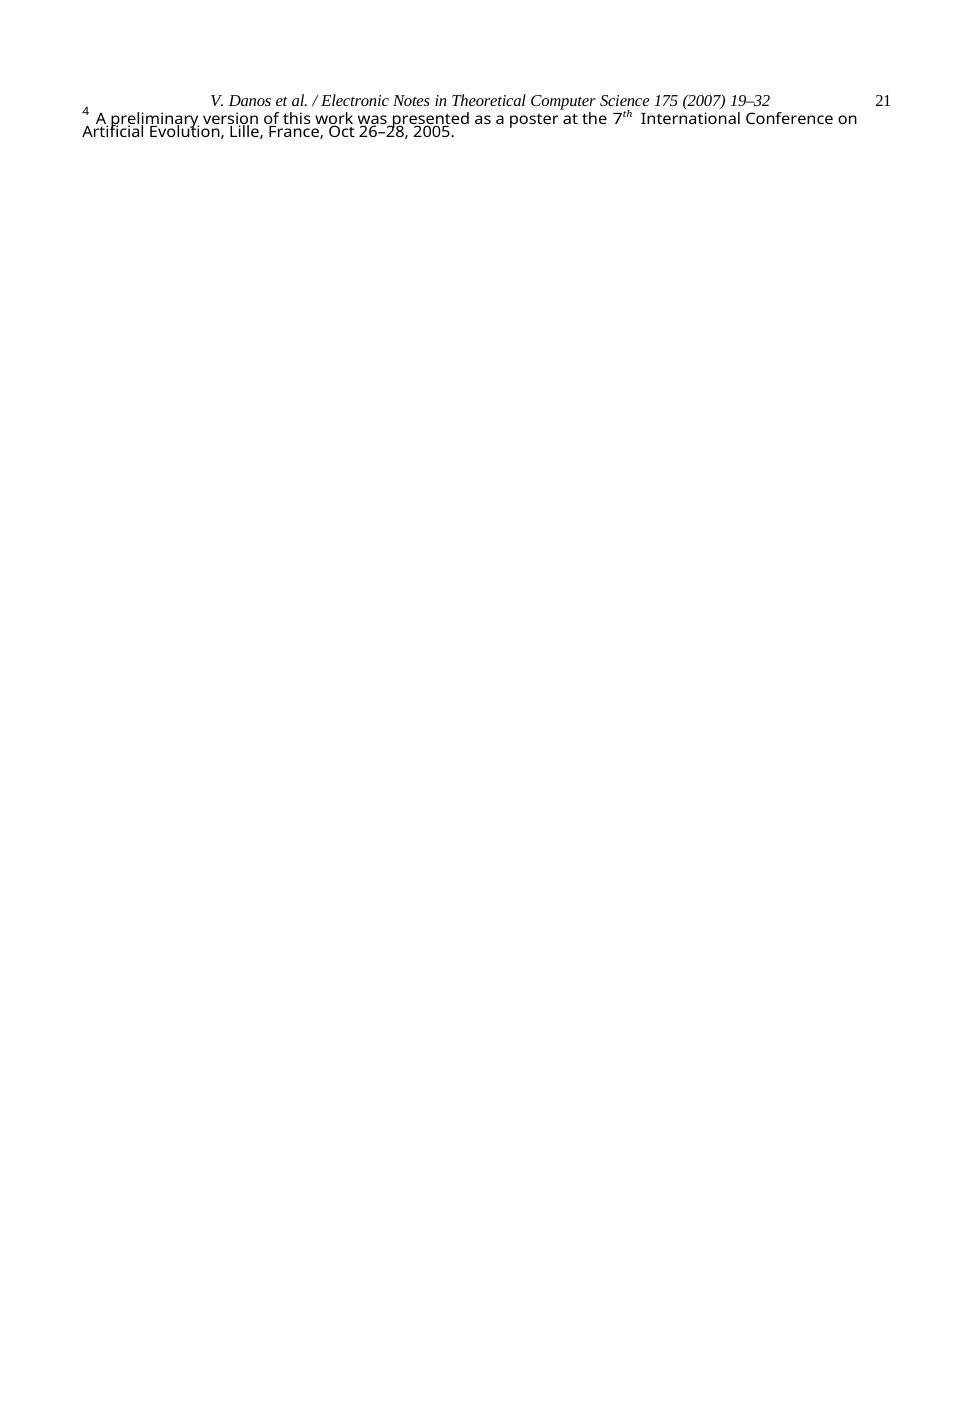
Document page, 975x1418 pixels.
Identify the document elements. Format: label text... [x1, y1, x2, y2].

text 4 A preliminary version of this work was presented as a poster at the 7th International Conference on Artificial Evolution, Lille, France, Oct 26–28, 2005. [82, 110, 904, 142]
